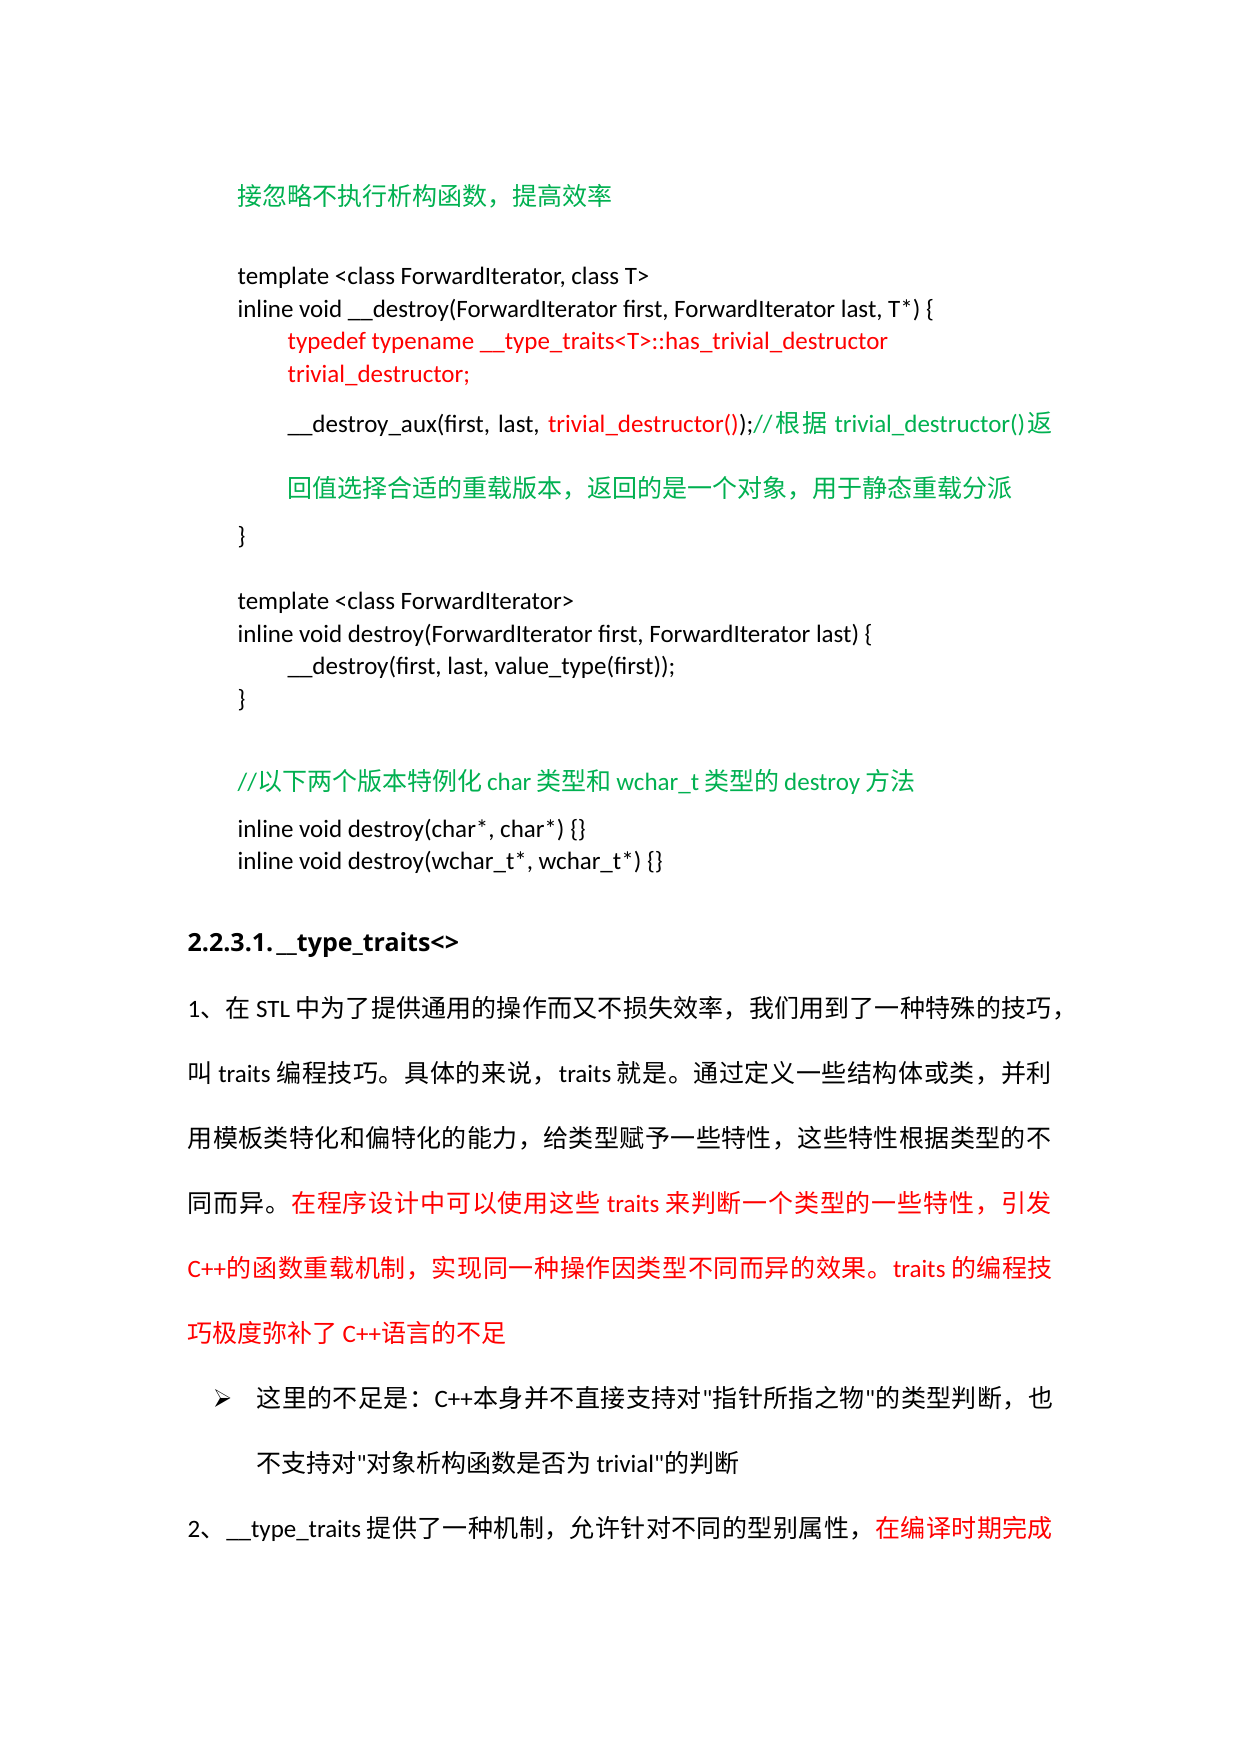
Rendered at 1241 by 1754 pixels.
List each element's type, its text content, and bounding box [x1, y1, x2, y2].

text __destroy_aux(first, last, trivial_destructor());//根据trivial_destructor()返回值选择合适的重载版本，返回的是一个对象，用于静态重载分派 [287, 389, 1053, 519]
text //以下两个版本特例化char类型和wchar_t类型的destroy方法 [237, 747, 1053, 812]
text } [237, 682, 1053, 714]
text inline void __destroy(ForwardIterator first, ForwardIterator last, T*) { [237, 292, 1053, 324]
text typedef typename __type_traits<T>::has_trivial_destructor trivial_destructor; [287, 324, 1053, 389]
text inline void destroy(char*, char*) {} [237, 812, 1053, 844]
text template <class ForwardIterator, class T> [237, 259, 1053, 292]
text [187, 1494, 1053, 1559]
list 这里的不足是：C++本身并不直接支持对"指针所指之物"的类型判断，也不支持对"对象析构函数是否为trivial"的判断 [213, 1364, 1053, 1494]
text 1、在STL中为了提供通用的操作而又不损失效率，我们用到了一种特殊的技巧，叫traits编程技巧。具体的来说，traits就是。通过定义一些结构体或类，并利用模板类特化和偏特化的能力，给类型赋予一些特性，这些特性根据类型的不同而异。在程序设计中可以使用这些traits来判断一个类型的一些特性，引发C++的函数重载机制，实现同一种操作因类型不同而异的效果。traits的编程技巧极度弥补了C++语言的不足 [187, 974, 1053, 1364]
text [237, 162, 1053, 227]
text inline void destroy(wchar_t*, wchar_t*) {} [237, 844, 1053, 877]
text __destroy(first, last, value_type(first)); [287, 649, 1053, 682]
text template <class ForwardIterator> [237, 584, 1053, 617]
text } [237, 519, 1053, 552]
subtitle __type_traits<> [187, 909, 1053, 974]
text inline void destroy(ForwardIterator first, ForwardIterator last) { [237, 617, 1053, 649]
